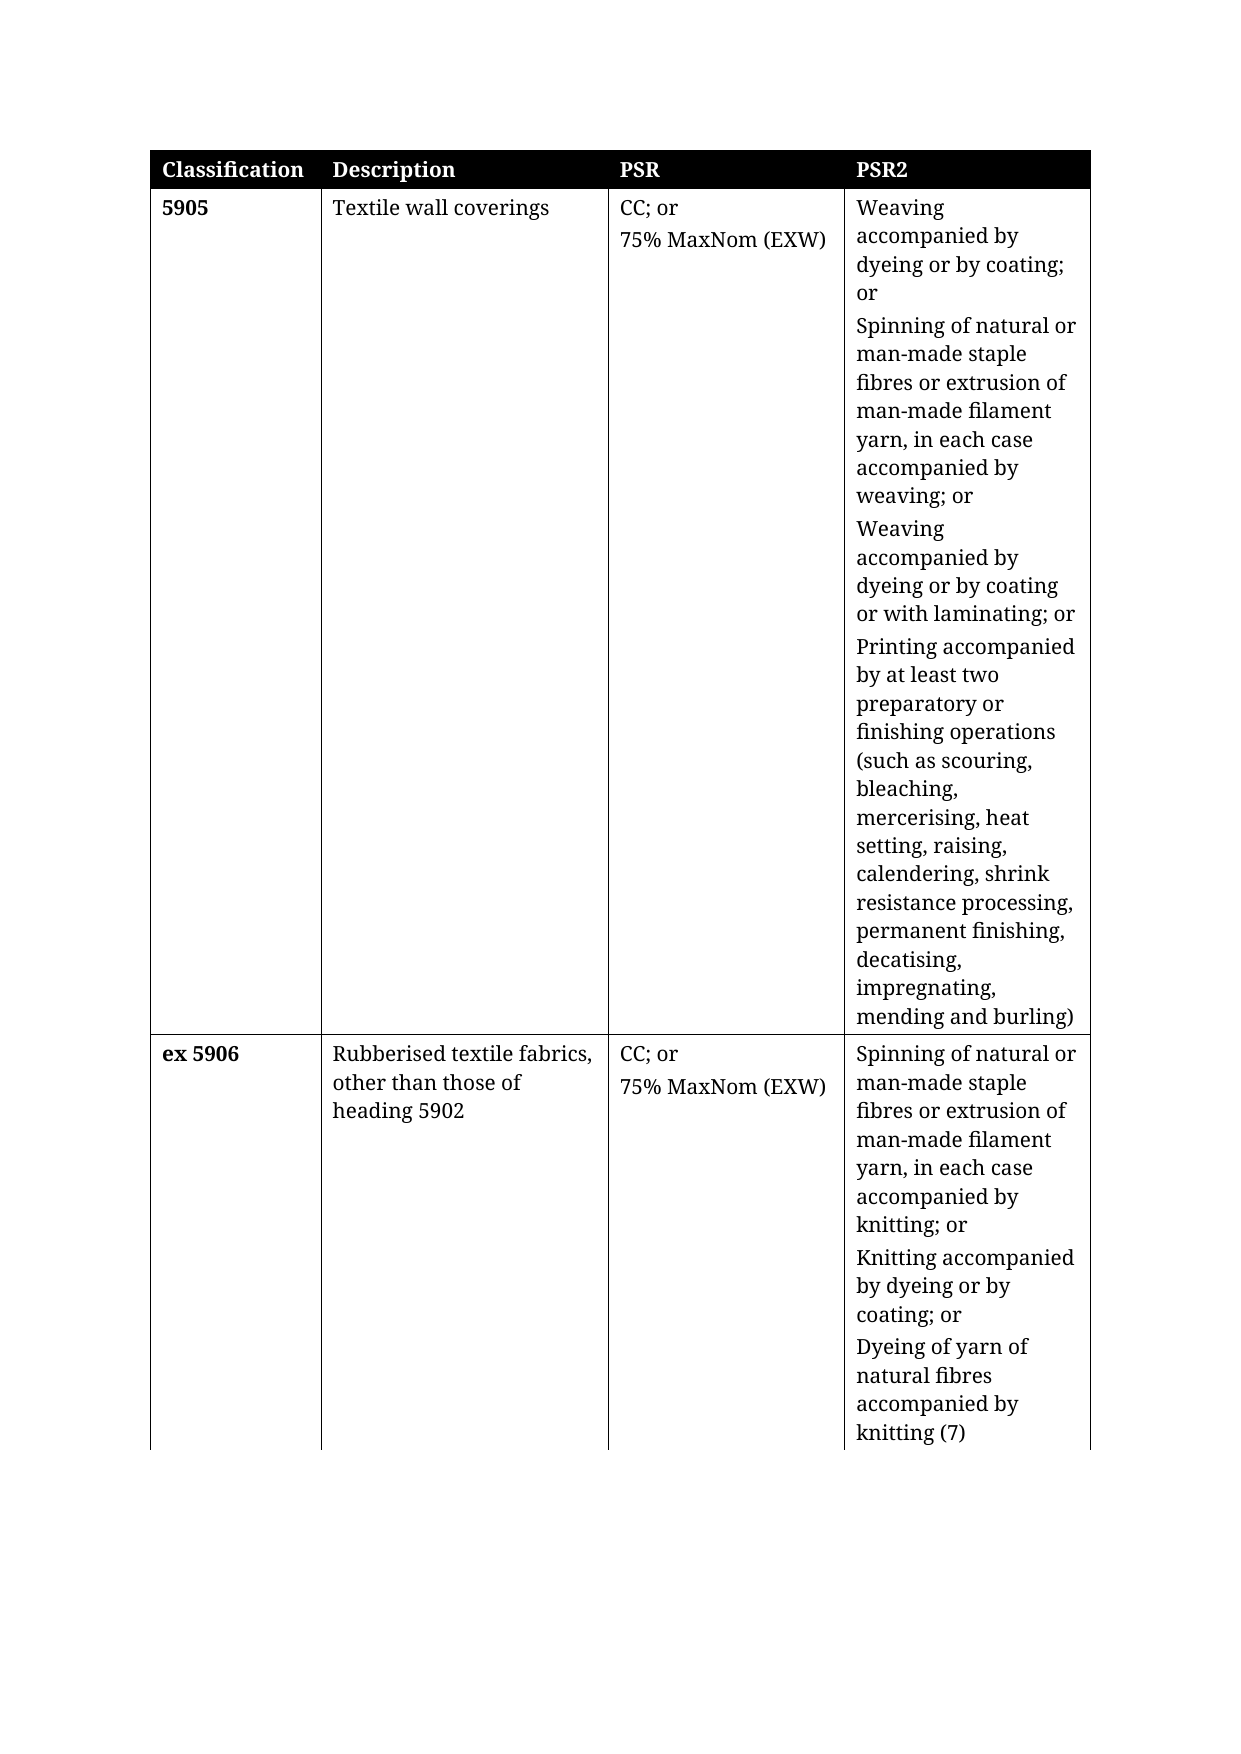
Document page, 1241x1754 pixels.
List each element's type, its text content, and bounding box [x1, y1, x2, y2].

table_header Description [322, 151, 608, 188]
table_cell Weaving accompanied by dyeing or by coating; or Spinning of natural or man-made staple fibres or extrusion of man-made filament yarn, in each case accompanied by weaving; or Weaving accompanied by dyeing or by coating or with laminating; or Printing accompanied by at least two preparatory or finishing operations (such as scouring, bleaching, mercerising, heat setting, raising, calendering, shrink resistance processing, permanent finishing, decatising, impregnating, mending and burling) [845, 189, 1090, 1034]
table_cell Textile wall coverings [322, 189, 608, 1034]
table_header PSR2 [845, 151, 1090, 188]
table_cell CC; or 75% MaxNom (EXW) [609, 189, 844, 1034]
table_cell ex 5906 [151, 1035, 321, 1450]
table_header Classification [151, 151, 321, 188]
table_cell CC; or 75% MaxNom (EXW) [609, 1035, 844, 1450]
table_cell Rubberised textile fabrics, other than those of heading 5902 [322, 1035, 608, 1450]
table_cell 5905 [151, 189, 321, 1034]
table_cell Spinning of natural or man-made staple fibres or extrusion of man-made filament yarn, in each case accompanied by knitting; or Knitting accompanied by dyeing or by coating; or Dyeing of yarn of natural fibres accompanied by knitting (7) [845, 1035, 1090, 1450]
table_header PSR [609, 151, 844, 188]
